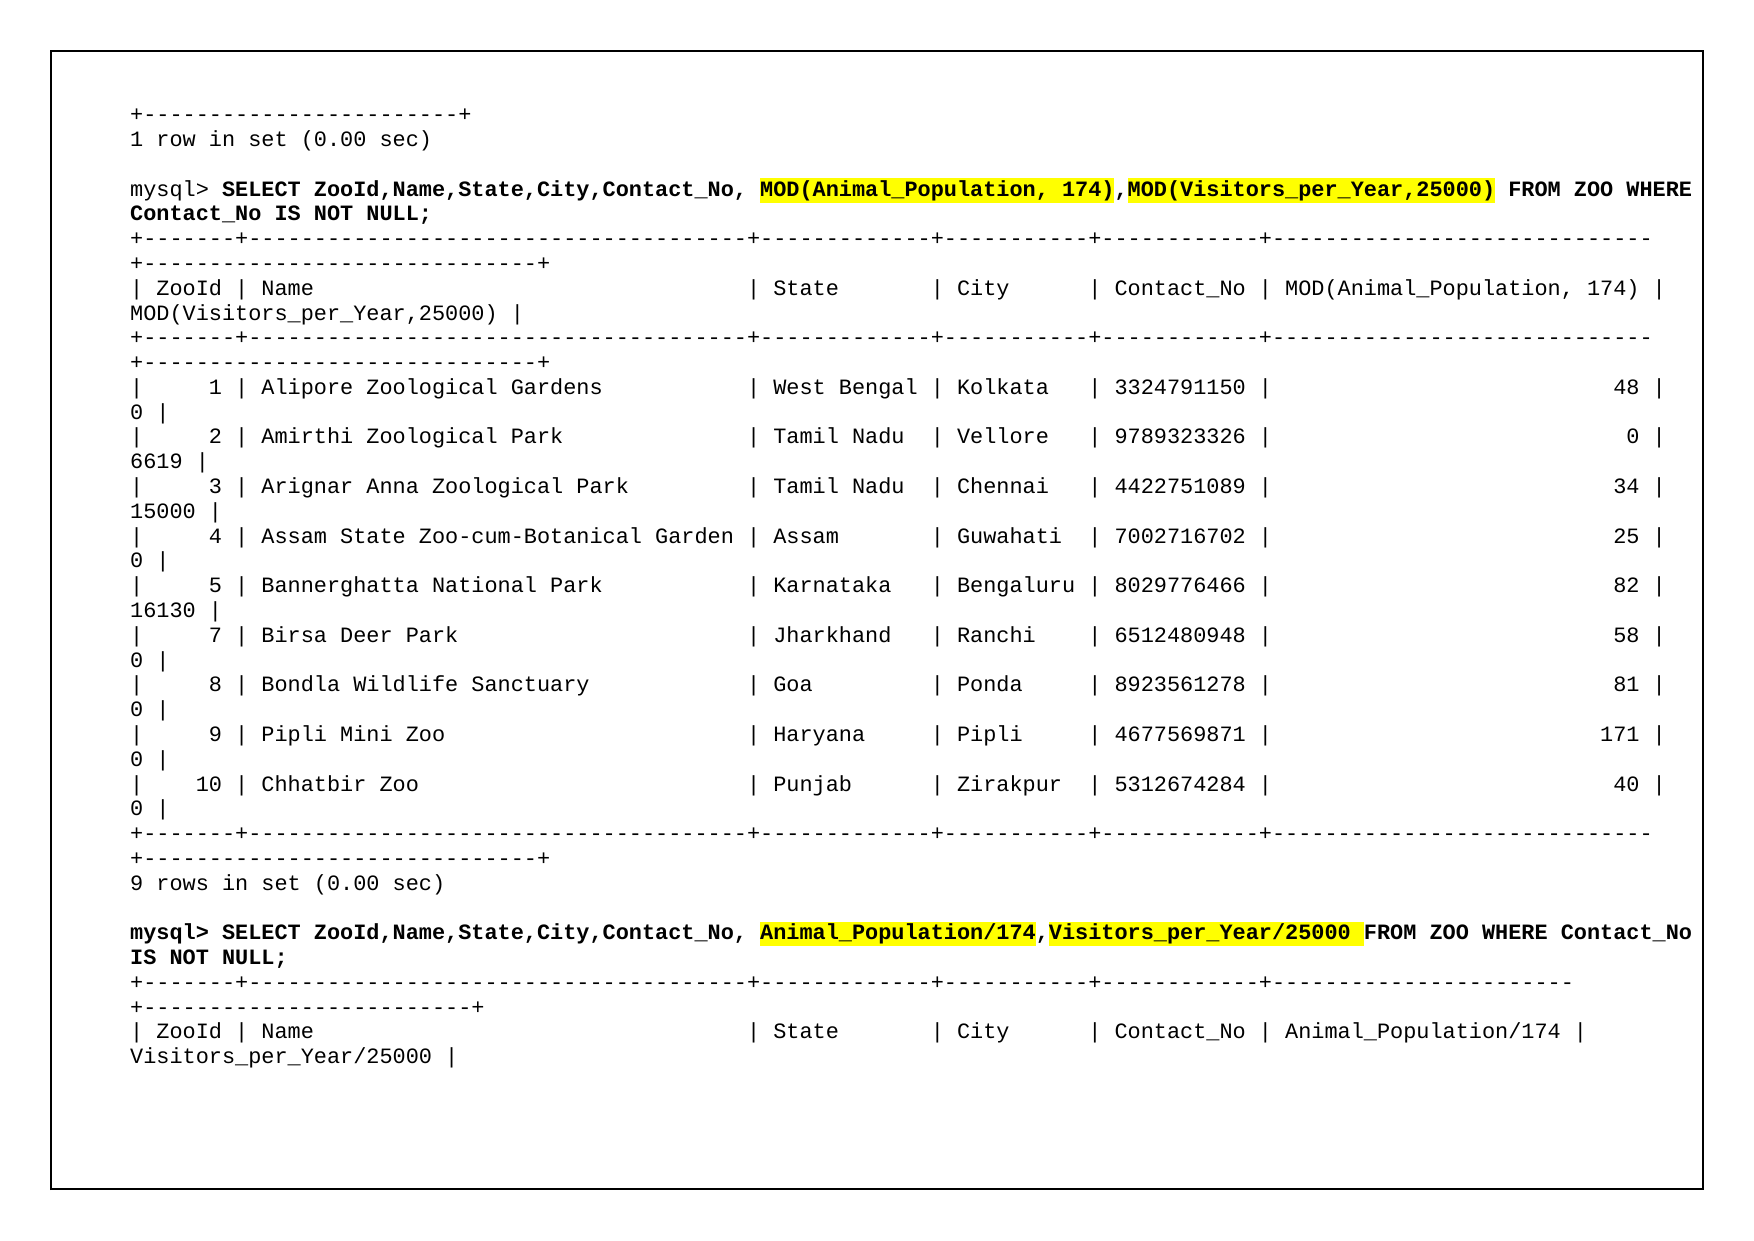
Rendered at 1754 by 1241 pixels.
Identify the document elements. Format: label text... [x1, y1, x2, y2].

text | 3 | Arignar Anna Zoological Park | Tamil Nadu | Chennai | 4422751089 | 34 | 15000 | [130, 475, 1695, 525]
text 9 rows in set (0.00 sec) [130, 872, 1695, 897]
text | 2 | Amirthi Zoological Park | Tamil Nadu | Vellore | 9789323326 | 0 | 6619 | [130, 426, 1695, 475]
text +-------+--------------------------------------+-------------+-----------+------------+-----------------------------+------------------------------+ [130, 227, 1695, 277]
text +------------------------+ [130, 103, 1695, 128]
text | 7 | Birsa Deer Park | Jharkhand | Ranchi | 6512480948 | 58 | 0 | [130, 624, 1695, 674]
text | 5 | Bannerghatta National Park | Karnataka | Bengaluru | 8029776466 | 82 | 16130 | [130, 574, 1695, 624]
text | 8 | Bondla Wildlife Sanctuary | Goa | Ponda | 8923561278 | 81 | 0 | [130, 674, 1695, 723]
text mysql> SELECT ZooId,Name,State,City,Contact_No, Animal_Population/174,Visitors_per_Year/25000 FROM ZOO WHERE Contact_No IS NOT NULL; [130, 922, 1695, 971]
text | 1 | Alipore Zoological Gardens | West Bengal | Kolkata | 3324791150 | 48 | 0 | [130, 376, 1695, 426]
text | ZooId | Name | State | City | Contact_No | MOD(Animal_Population, 174) | MOD(Visitors_per_Year,25000) | [130, 277, 1695, 327]
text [130, 971, 1695, 1021]
text +-------+--------------------------------------+-------------+-----------+------------+-----------------------------+------------------------------+ [130, 327, 1695, 376]
text | 9 | Pipli Mini Zoo | Haryana | Pipli | 4677569871 | 171 | 0 | [130, 723, 1695, 773]
text +-------+--------------------------------------+-------------+-----------+------------+-----------------------------+------------------------------+ [130, 822, 1695, 872]
text | ZooId | Name | State | City | Contact_No | Animal_Population/174 | Visitors_per_Year/25000 | [130, 1021, 1695, 1070]
text | 10 | Chhatbir Zoo | Punjab | Zirakpur | 5312674284 | 40 | 0 | [130, 773, 1695, 822]
text 1 row in set (0.00 sec) [130, 128, 1695, 153]
text mysql> SELECT ZooId,Name,State,City,Contact_No, MOD(Animal_Population, 174),MOD(Visitors_per_Year,25000) FROM ZOO WHERE Contact_No IS NOT NULL; [130, 178, 1695, 227]
text | 4 | Assam State Zoo-cum-Botanical Garden | Assam | Guwahati | 7002716702 | 25 | 0 | [130, 525, 1695, 574]
